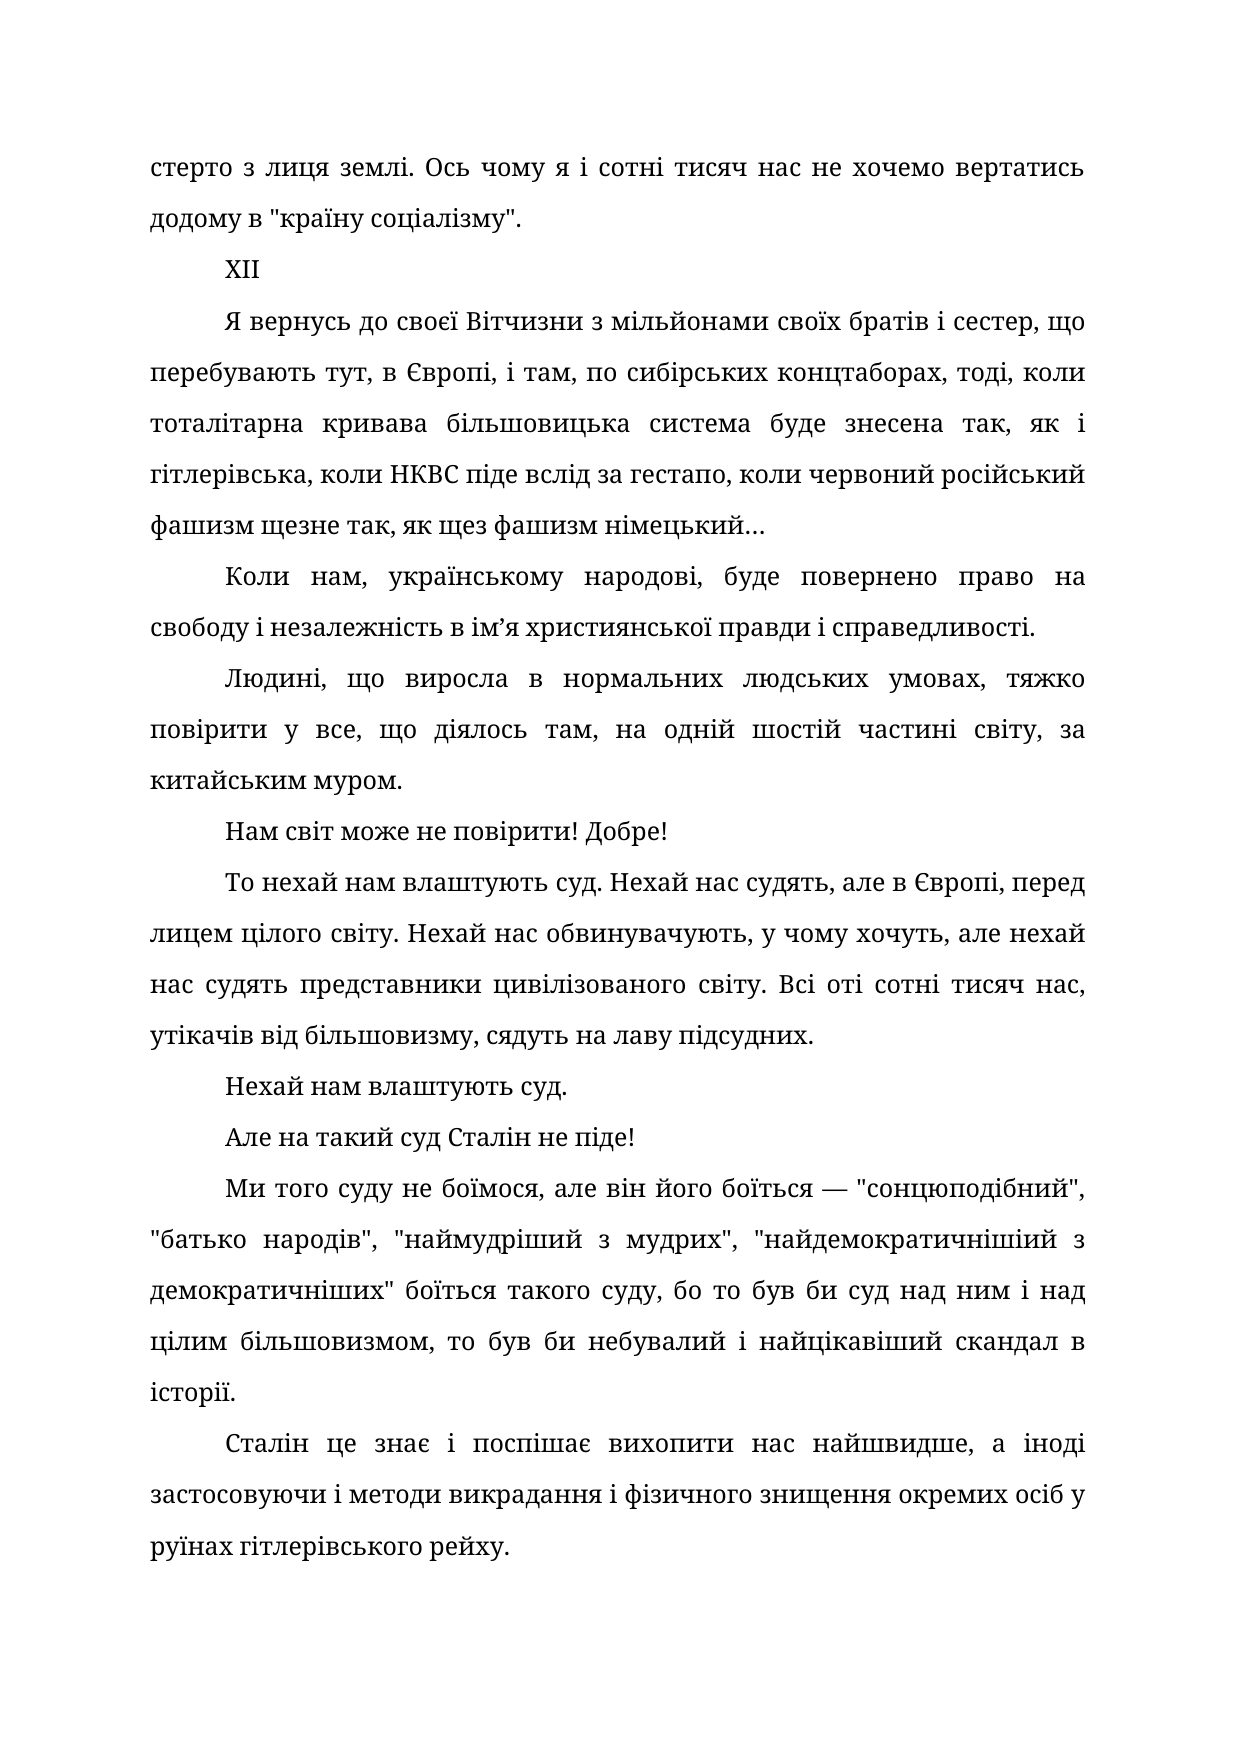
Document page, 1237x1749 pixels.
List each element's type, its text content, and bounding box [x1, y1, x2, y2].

text Нам світ може не повірити! Добре! [150, 813, 1086, 848]
text Ми того суду не боїмося, але він його боїться — "сонцюподібний", "батько народів", "наймудріший з мудрих", "найдемократичнішіий з демократичніших" боїться такого суду, бо то був би суд над ним і над цілим більшовизмом, то був би небувалий і найцікавіший скандал в історії. [150, 1171, 1086, 1409]
text Коли нам, українському народові, буде повернено право на свободу і незалежність в ім’я християнської правди і справедливості. [150, 558, 1086, 643]
text Людині, що виросла в нормальних людських умовах, тяжко повірити у все, що діялось там, на одній шостій частині світу, за китайським муром. [150, 660, 1086, 797]
text Нехай нам влаштують суд. [150, 1069, 1086, 1103]
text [150, 150, 1086, 235]
text Але на такий суд Сталін не піде! [150, 1120, 1086, 1154]
text Я вернусь до своєї Вітчизни з мільйонами своїх братів і сестер, що перебувають тут, в Європі, і там, по сибірських концтаборах, тоді, коли тоталітарна кривава більшовицька система буде знесена так, як і гітлерівська, коли НКВС піде вслід за гестапо, коли червоний російський фашизм щезне так, як щез фашизм німецький… [150, 303, 1086, 541]
text XII [150, 252, 1086, 286]
text Сталін це знає і поспішає вихопити нас найшвидше, а іноді застосовуючи і методи викрадання і фізичного знищення окремих осіб у руїнах гітлерівського рейху. [150, 1426, 1086, 1562]
text То нехай нам влаштують суд. Нехай нас судять, але в Європі, перед лицем цілого світу. Нехай нас обвинувачують, у чому хочуть, але нехай нас судять представники цивілізованого світу. Всі оті сотні тисяч нас, утікачів від більшовизму, сядуть на лаву підсудних. [150, 864, 1086, 1052]
